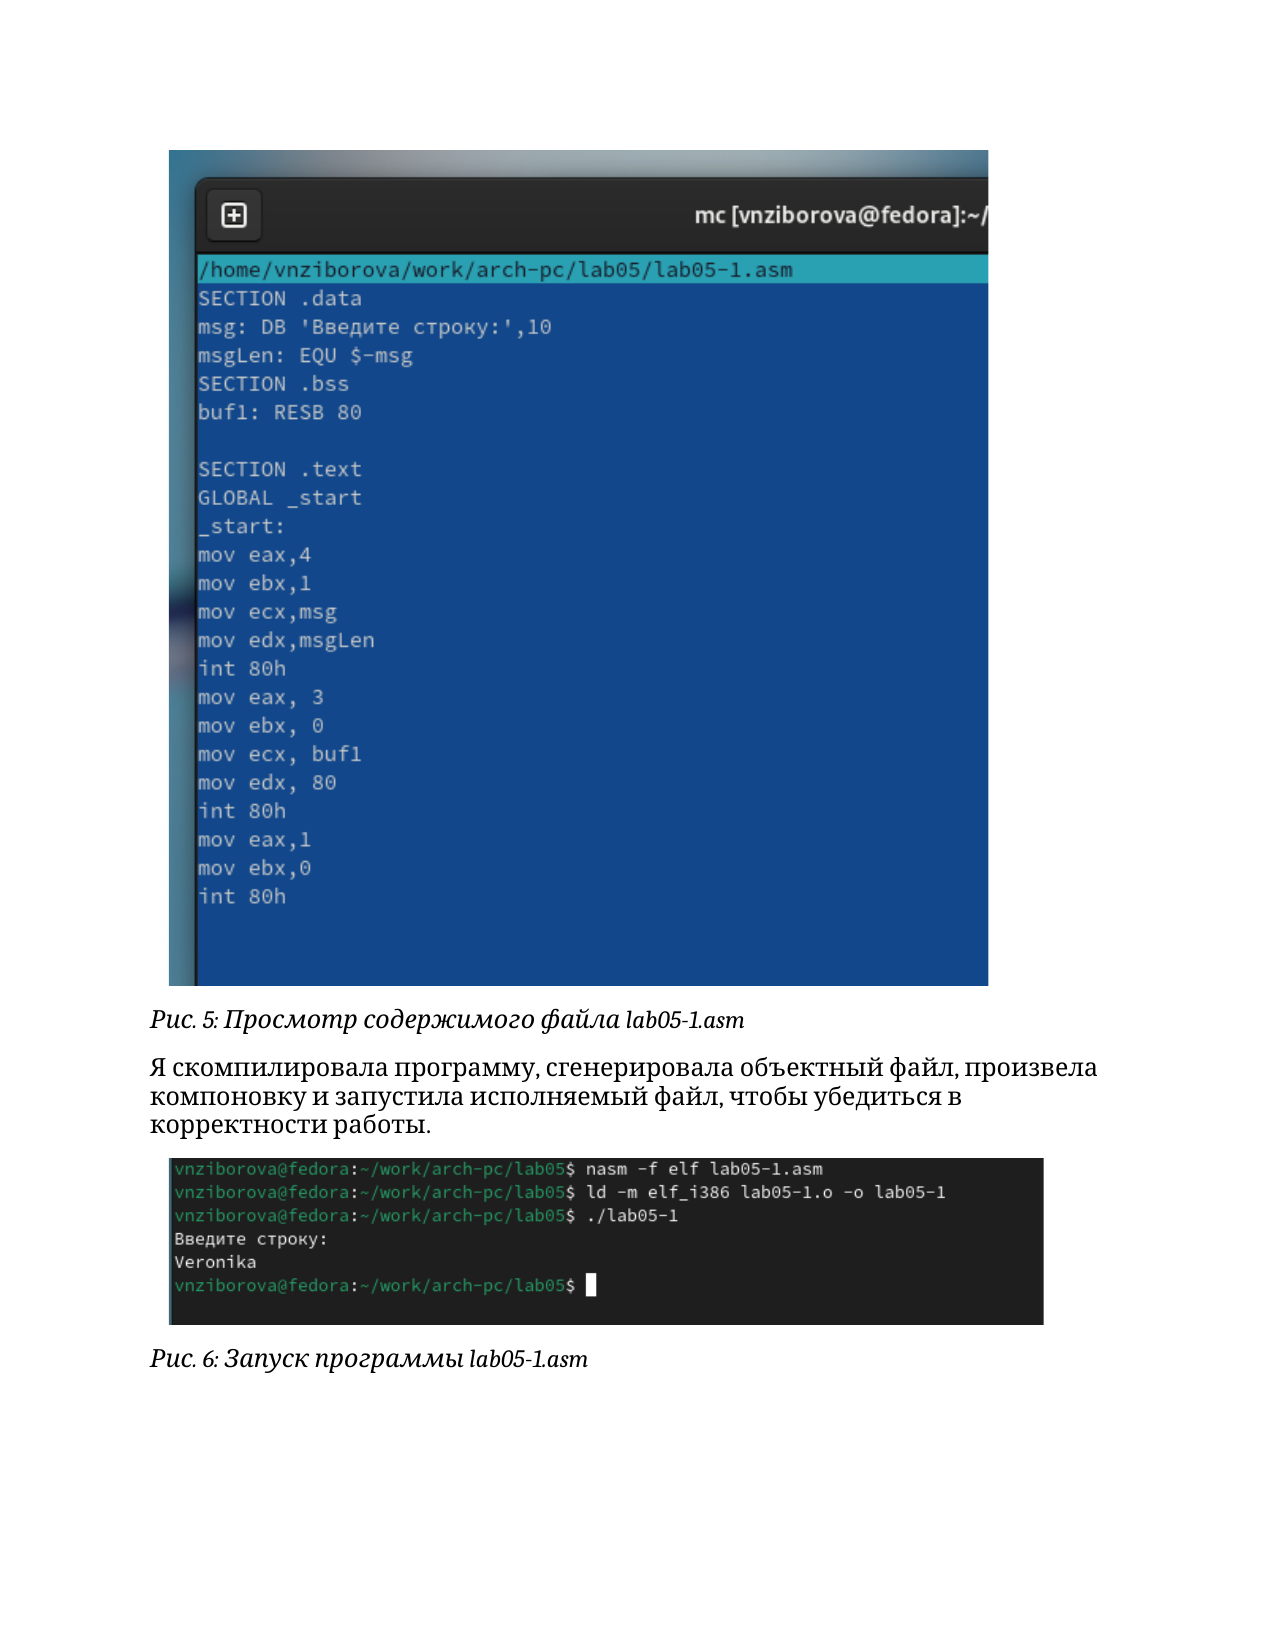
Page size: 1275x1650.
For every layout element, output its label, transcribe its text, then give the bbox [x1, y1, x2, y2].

picture [168, 150, 989, 986]
picture [168, 1158, 1044, 1325]
text Я скомпилировала программу, сгенерировала объектный файл, произвела компоновку и запустила исполняемый файл, чтобы убедиться в корректности работы. [150, 1054, 1125, 1140]
text Рис. 5: Просмотр содержимого файла lab05-1.asm [150, 1006, 1125, 1035]
text Рис. 6: Запуск программы lab05-1.asm [150, 1345, 1125, 1374]
